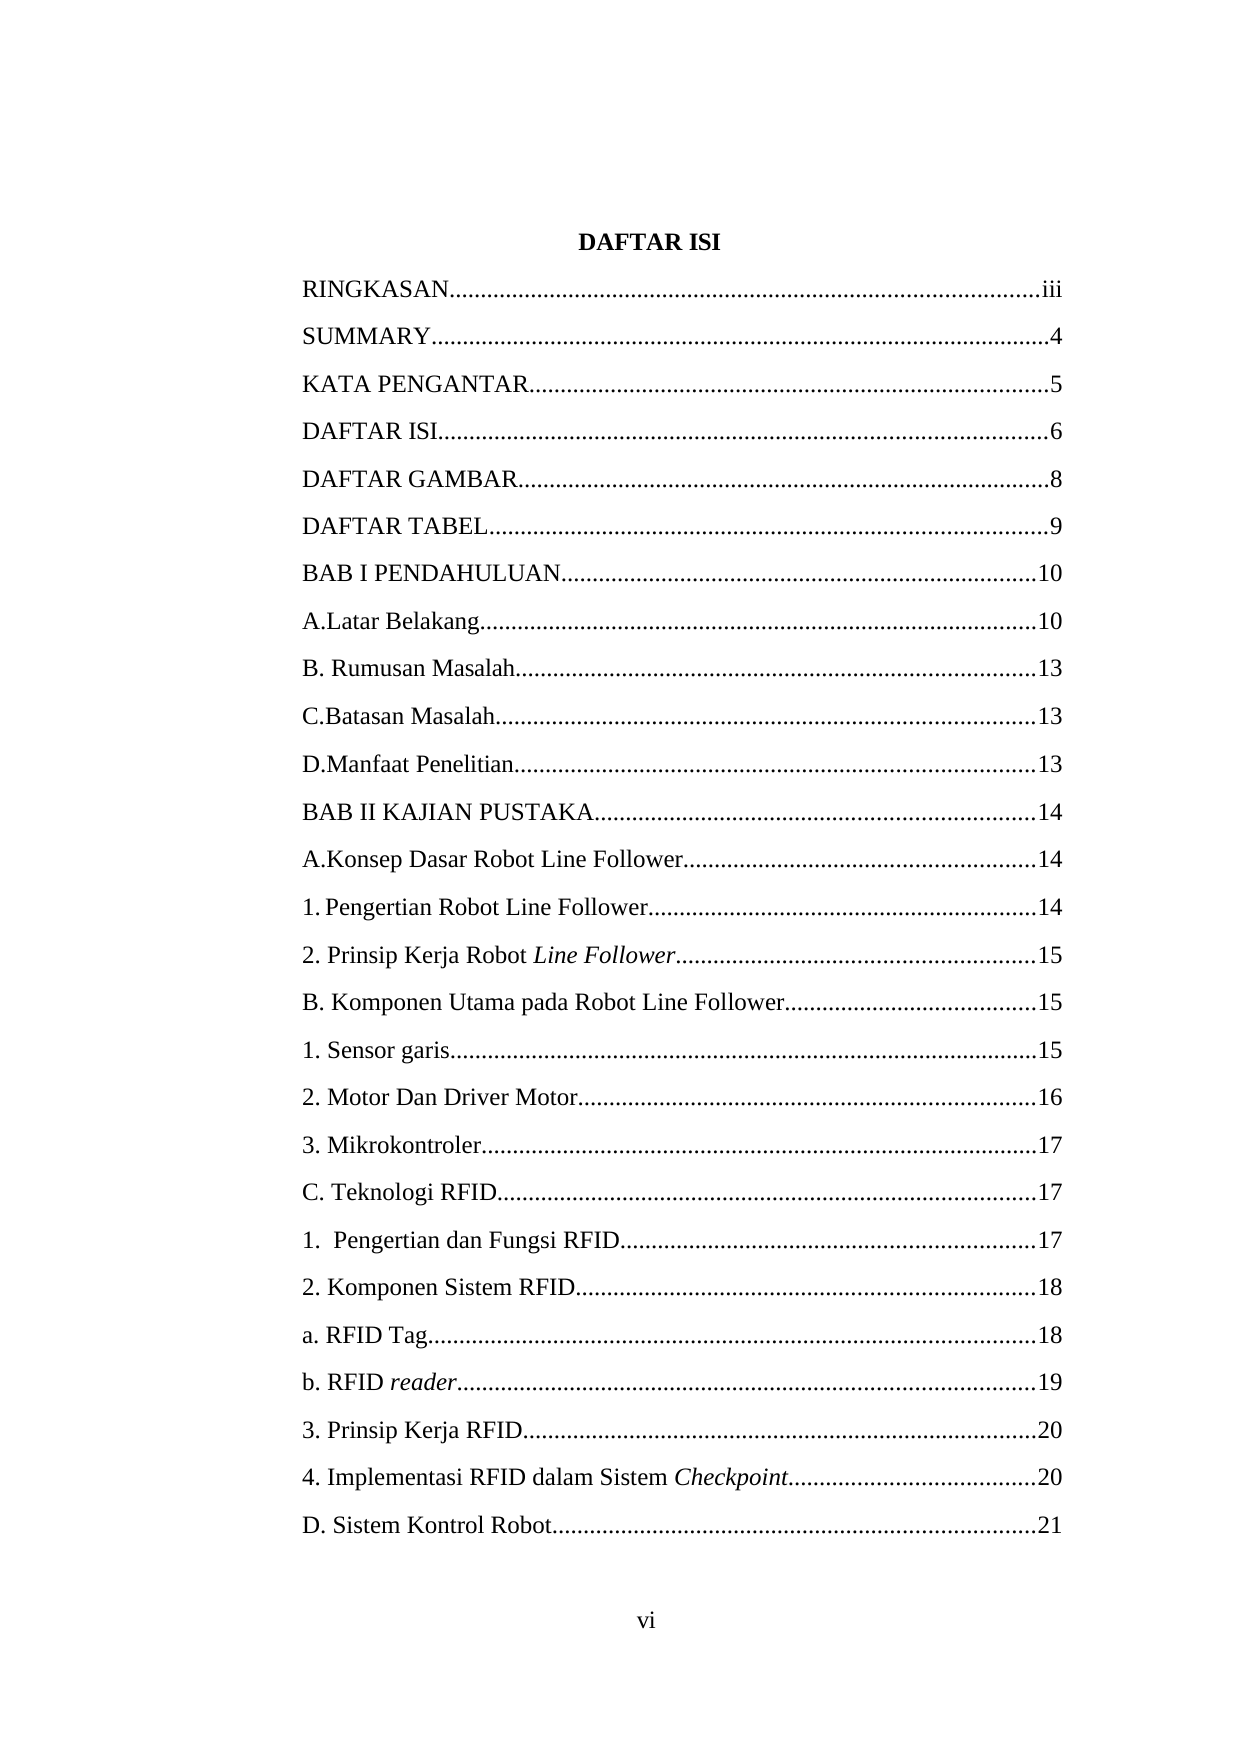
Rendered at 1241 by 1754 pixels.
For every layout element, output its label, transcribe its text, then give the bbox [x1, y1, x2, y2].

subtitle DAFTAR ISI [236, 227, 1063, 255]
